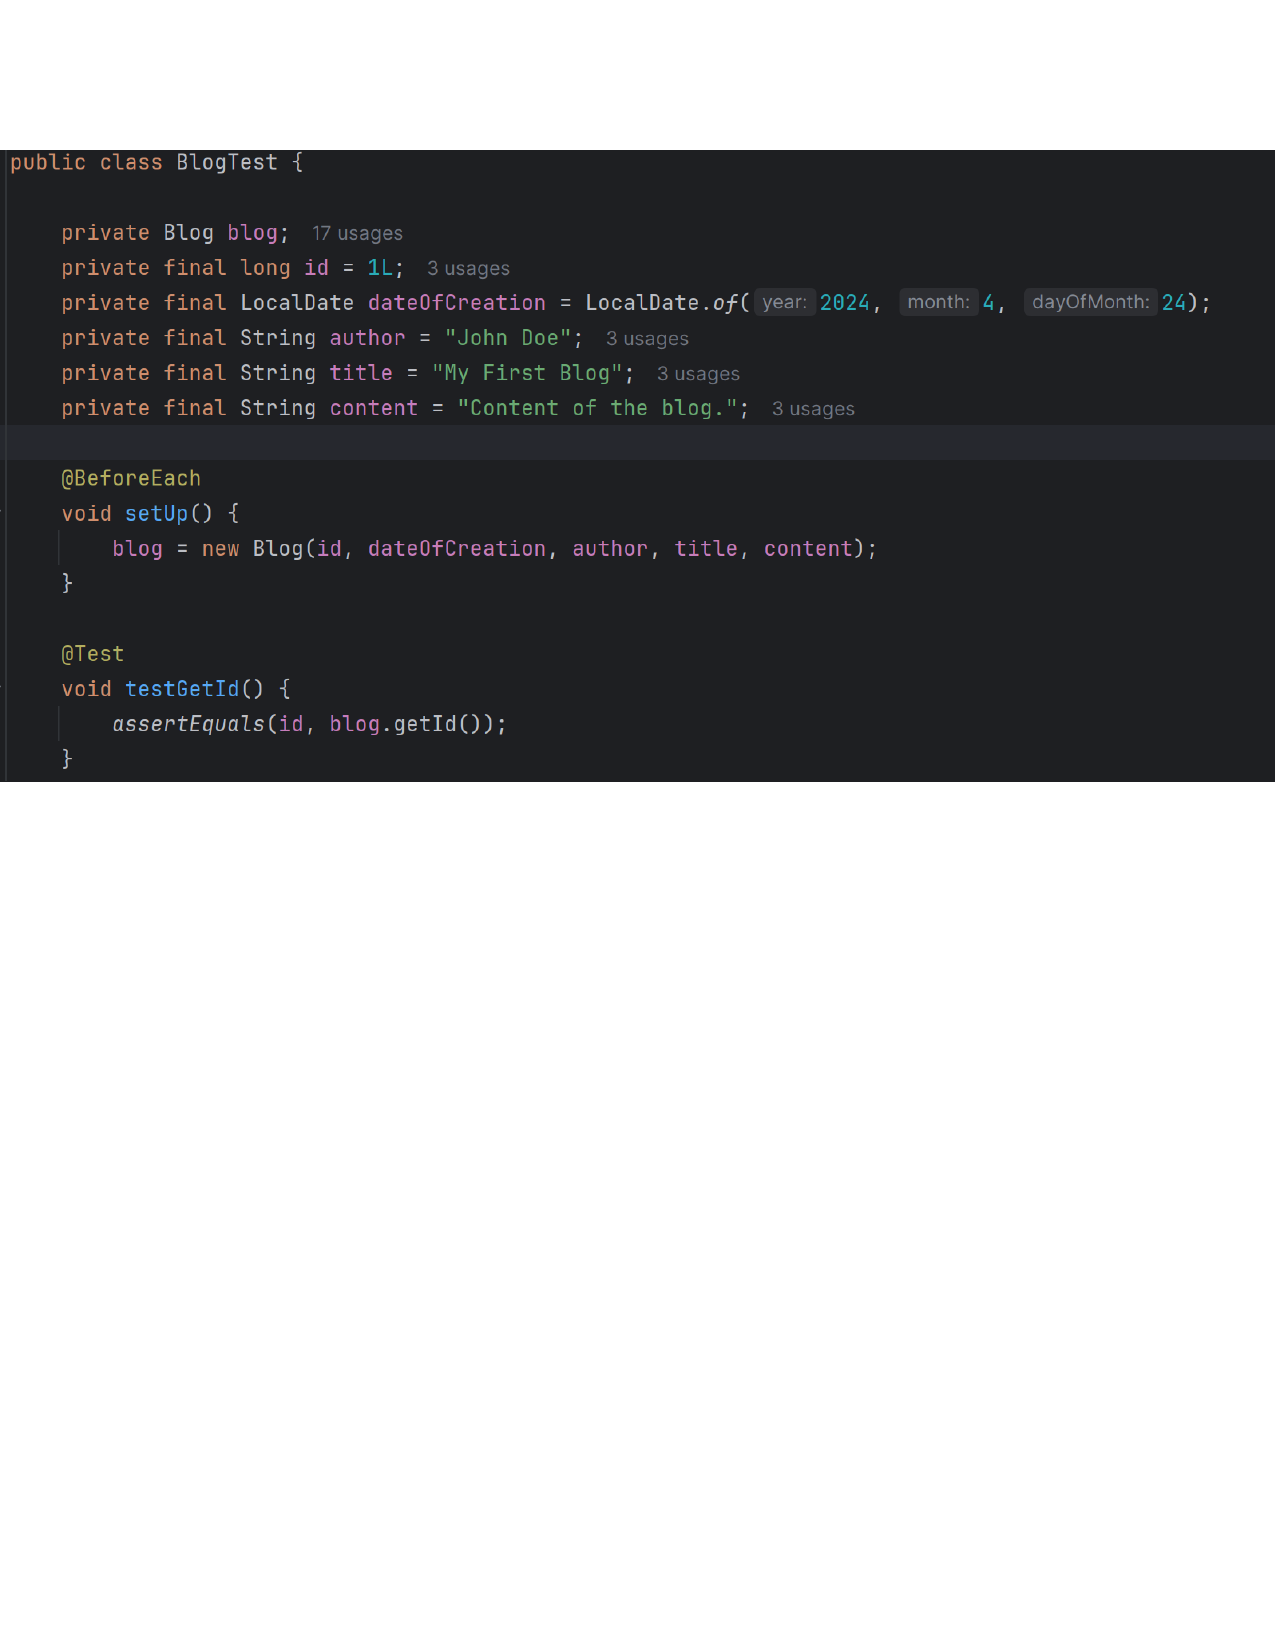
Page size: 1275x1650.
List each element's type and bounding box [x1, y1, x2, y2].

picture [0, 150, 1275, 782]
